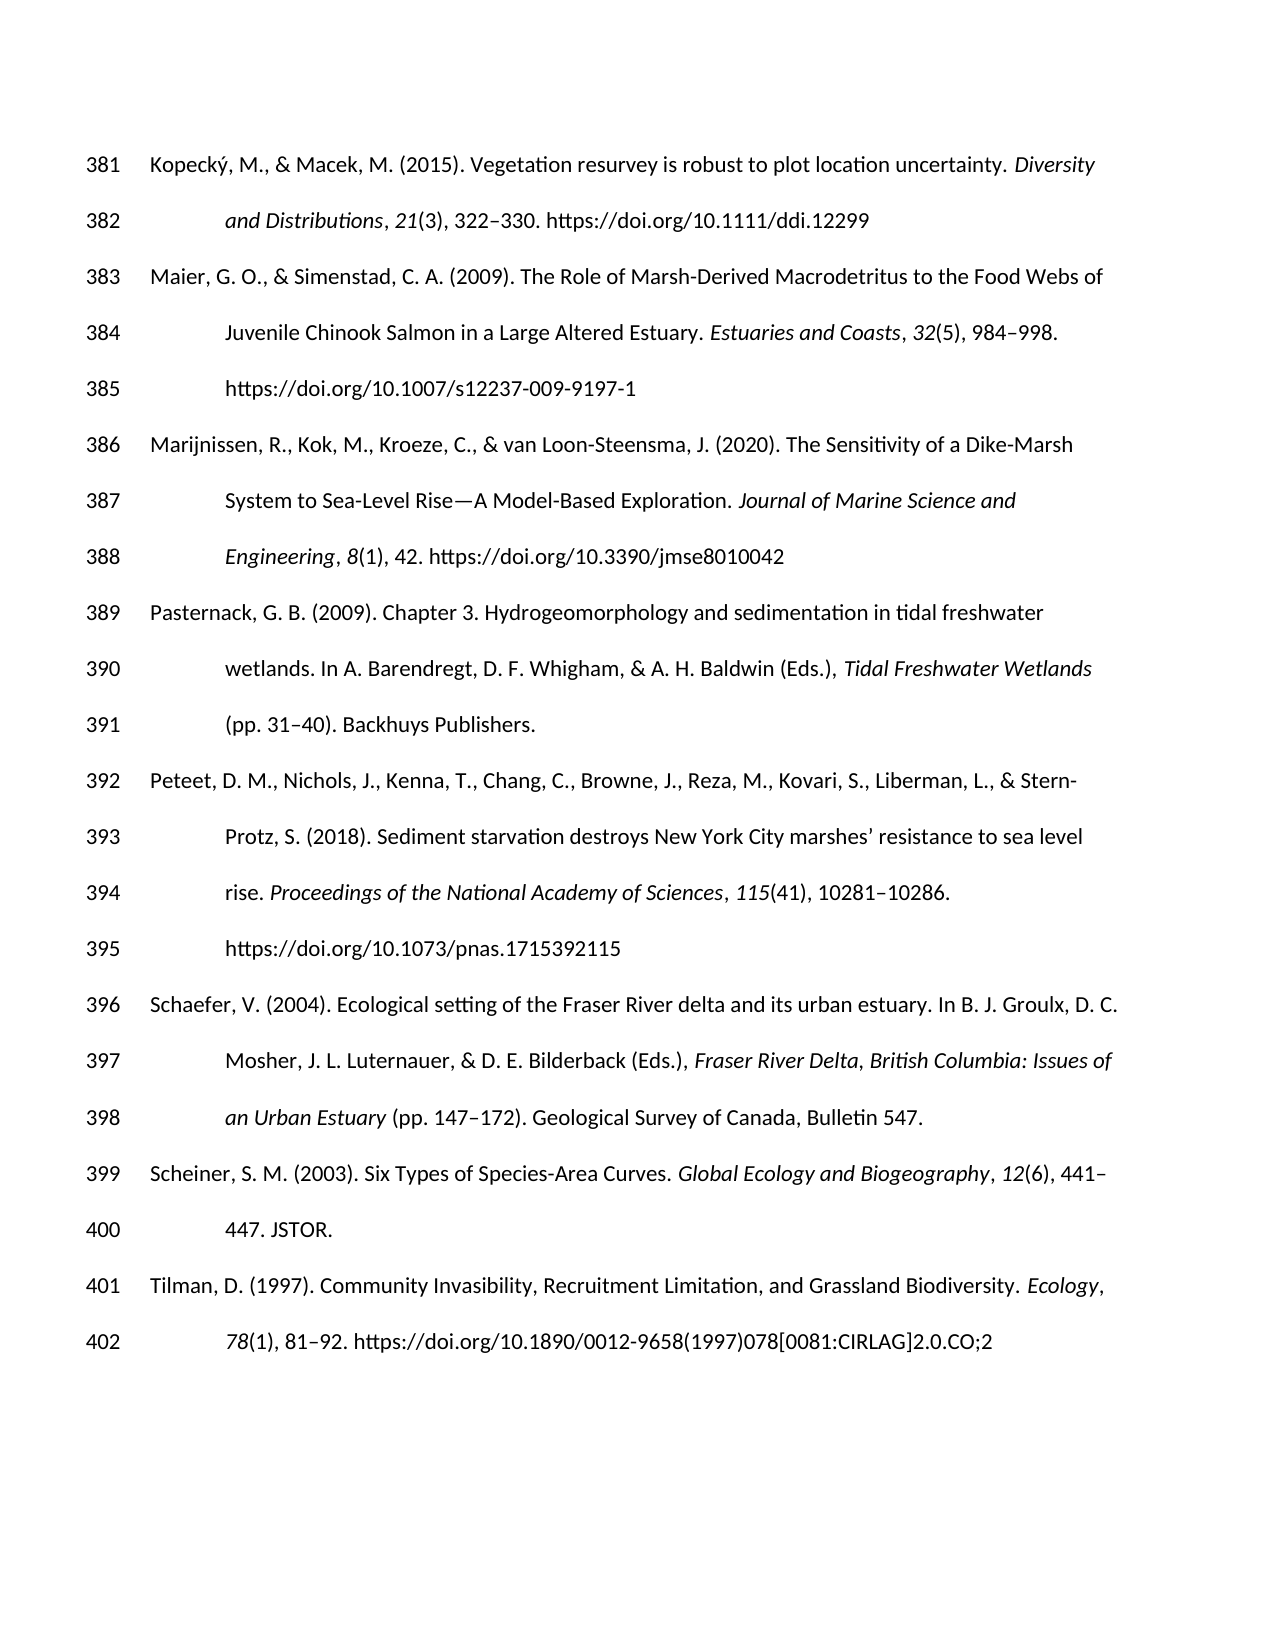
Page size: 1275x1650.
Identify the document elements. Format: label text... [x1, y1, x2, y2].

text Pasternack, G. B. (2009). Chapter 3. Hydrogeomorphology and sedimentation in tidal freshwater wetlands. In A. Barendregt, D. F. Whigham, & A. H. Baldwin (Eds.), Tidal Freshwater Wetlands (pp. 31–40). Backhuys Publishers. [150, 598, 1125, 738]
text Marijnissen, R., Kok, M., Kroeze, C., & van Loon-Steensma, J. (2020). The Sensitivity of a Dike-Marsh System to Sea-Level Rise—A Model-Based Exploration. Journal of Marine Science and Engineering, 8(1), 42. https://doi.org/10.3390/jmse8010042 [150, 430, 1125, 570]
text Kopecký, M., & Macek, M. (2015). Vegetation resurvey is robust to plot location uncertainty. Diversity and Distributions, 21(3), 322–330. https://doi.org/10.1111/ddi.12299 [150, 150, 1125, 234]
text Schaefer, V. (2004). Ecological setting of the Fraser River delta and its urban estuary. In B. J. Groulx, D. C. Mosher, J. L. Luternauer, & D. E. Bilderback (Eds.), Fraser River Delta, British Columbia: Issues of an Urban Estuary (pp. 147–172). Geological Survey of Canada, Bulletin 547. [150, 991, 1125, 1131]
text Tilman, D. (1997). Community Invasibility, Recruitment Limitation, and Grassland Biodiversity. Ecology, 78(1), 81–92. https://doi.org/10.1890/0012-9658(1997)078[0081:CIRLAG]2.0.CO;2 [150, 1271, 1125, 1355]
text Maier, G. O., & Simenstad, C. A. (2009). The Role of Marsh-Derived Macrodetritus to the Food Webs of Juvenile Chinook Salmon in a Large Altered Estuary. Estuaries and Coasts, 32(5), 984–998. https://doi.org/10.1007/s12237-009-9197-1 [150, 262, 1125, 402]
text Scheiner, S. M. (2003). Six Types of Species-Area Curves. Global Ecology and Biogeography, 12(6), 441–447. JSTOR. [150, 1159, 1125, 1243]
text Peteet, D. M., Nichols, J., Kenna, T., Chang, C., Browne, J., Reza, M., Kovari, S., Liberman, L., & Stern-Protz, S. (2018). Sediment starvation destroys New York City marshes’ resistance to sea level rise. Proceedings of the National Academy of Sciences, 115(41), 10281–10286. https://doi.org/10.1073/pnas.1715392115 [150, 766, 1125, 963]
